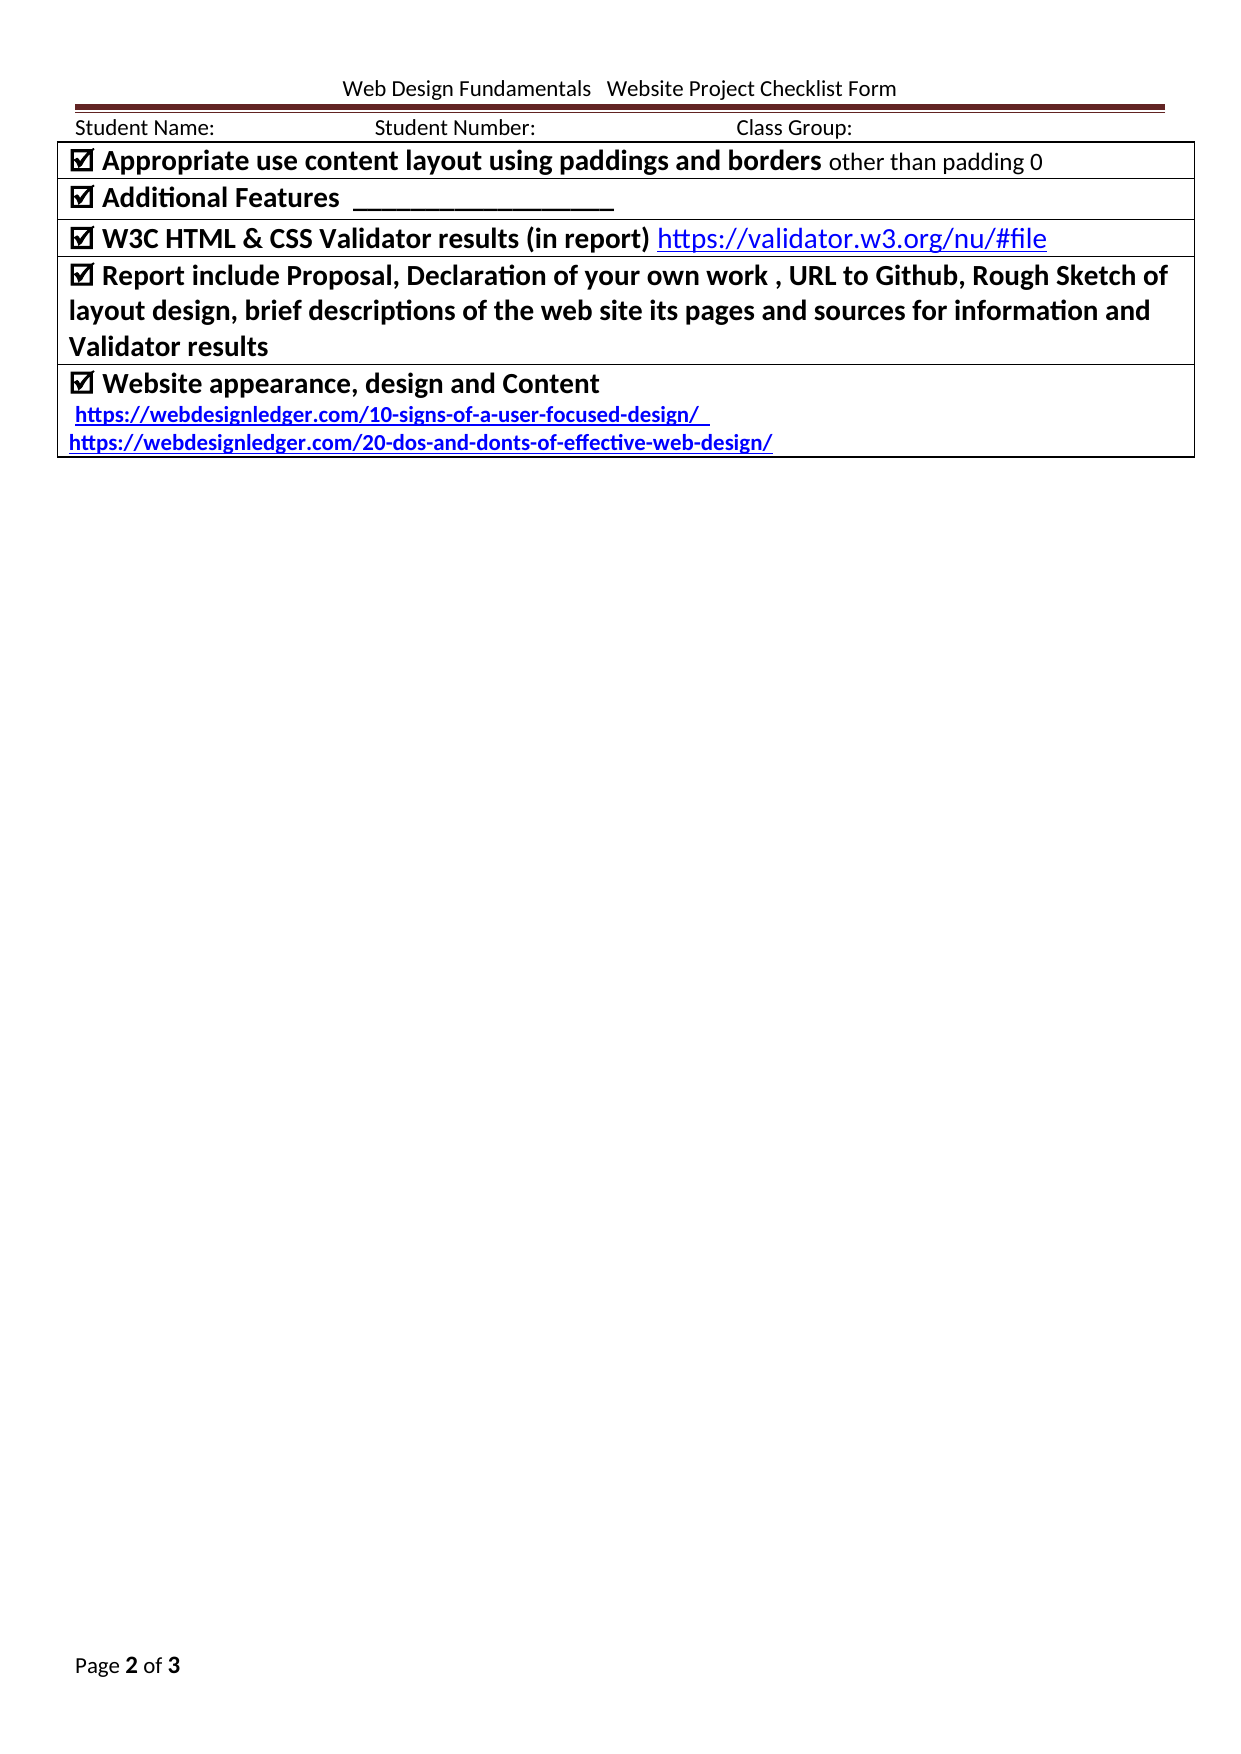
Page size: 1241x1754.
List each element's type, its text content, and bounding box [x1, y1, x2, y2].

table_cell Additional Features __________________ [58, 179, 1194, 219]
table_cell Website appearance, design and Content https://webdesignledger.com/10-signs-of-a-user-focused-design/ https://webdesignledger.com/20-dos-and-donts-of-effective-web-design/ [58, 365, 1194, 456]
table_cell W3C HTML & CSS Validator results (in report) https://validator.w3.org/nu/#file [58, 220, 1194, 256]
table_cell Report include Proposal, Declaration of your own work , URL to Github, Rough Sketch of layout design, brief descriptions of the web site its pages and sources for information and Validator results [58, 257, 1194, 364]
table_cell Appropriate use content layout using paddings and borders other than padding 0 [58, 143, 1194, 178]
